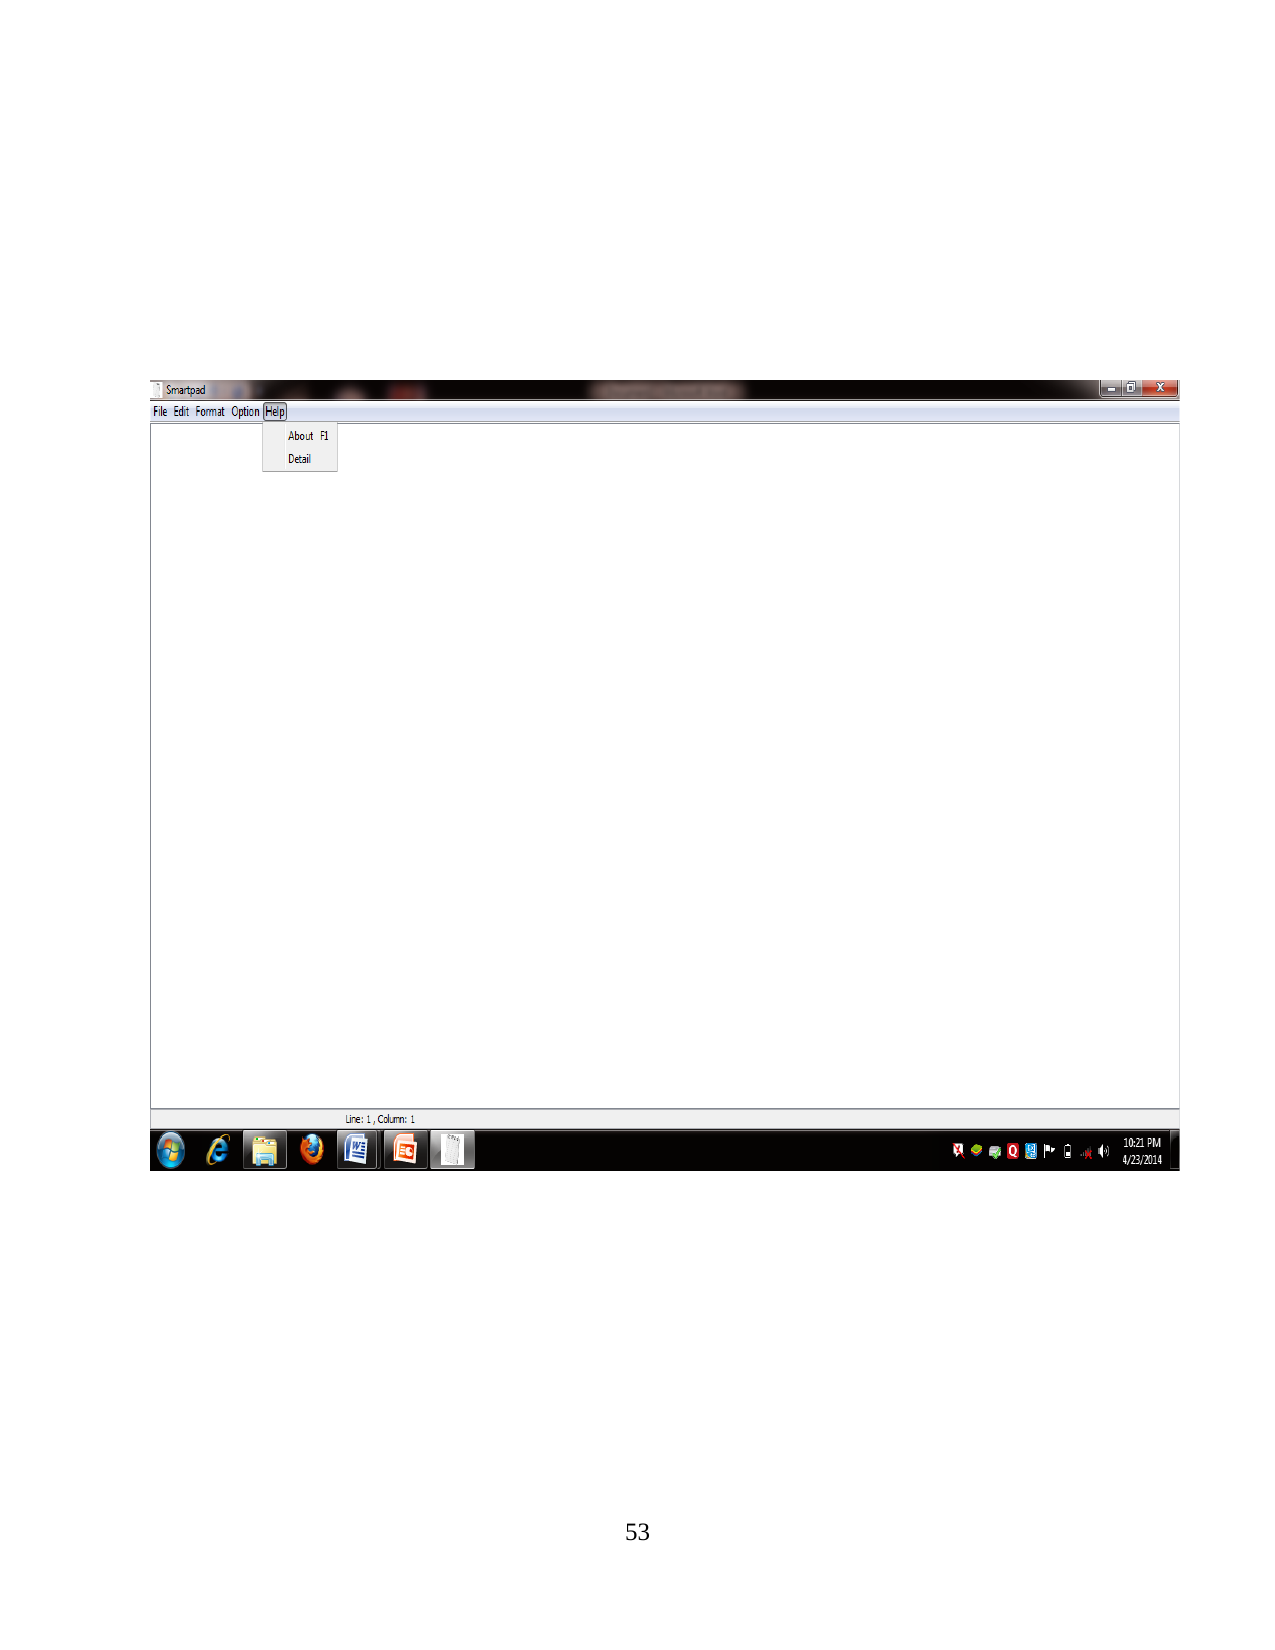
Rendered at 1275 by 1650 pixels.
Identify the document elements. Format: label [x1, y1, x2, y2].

picture [150, 380, 1180, 1171]
